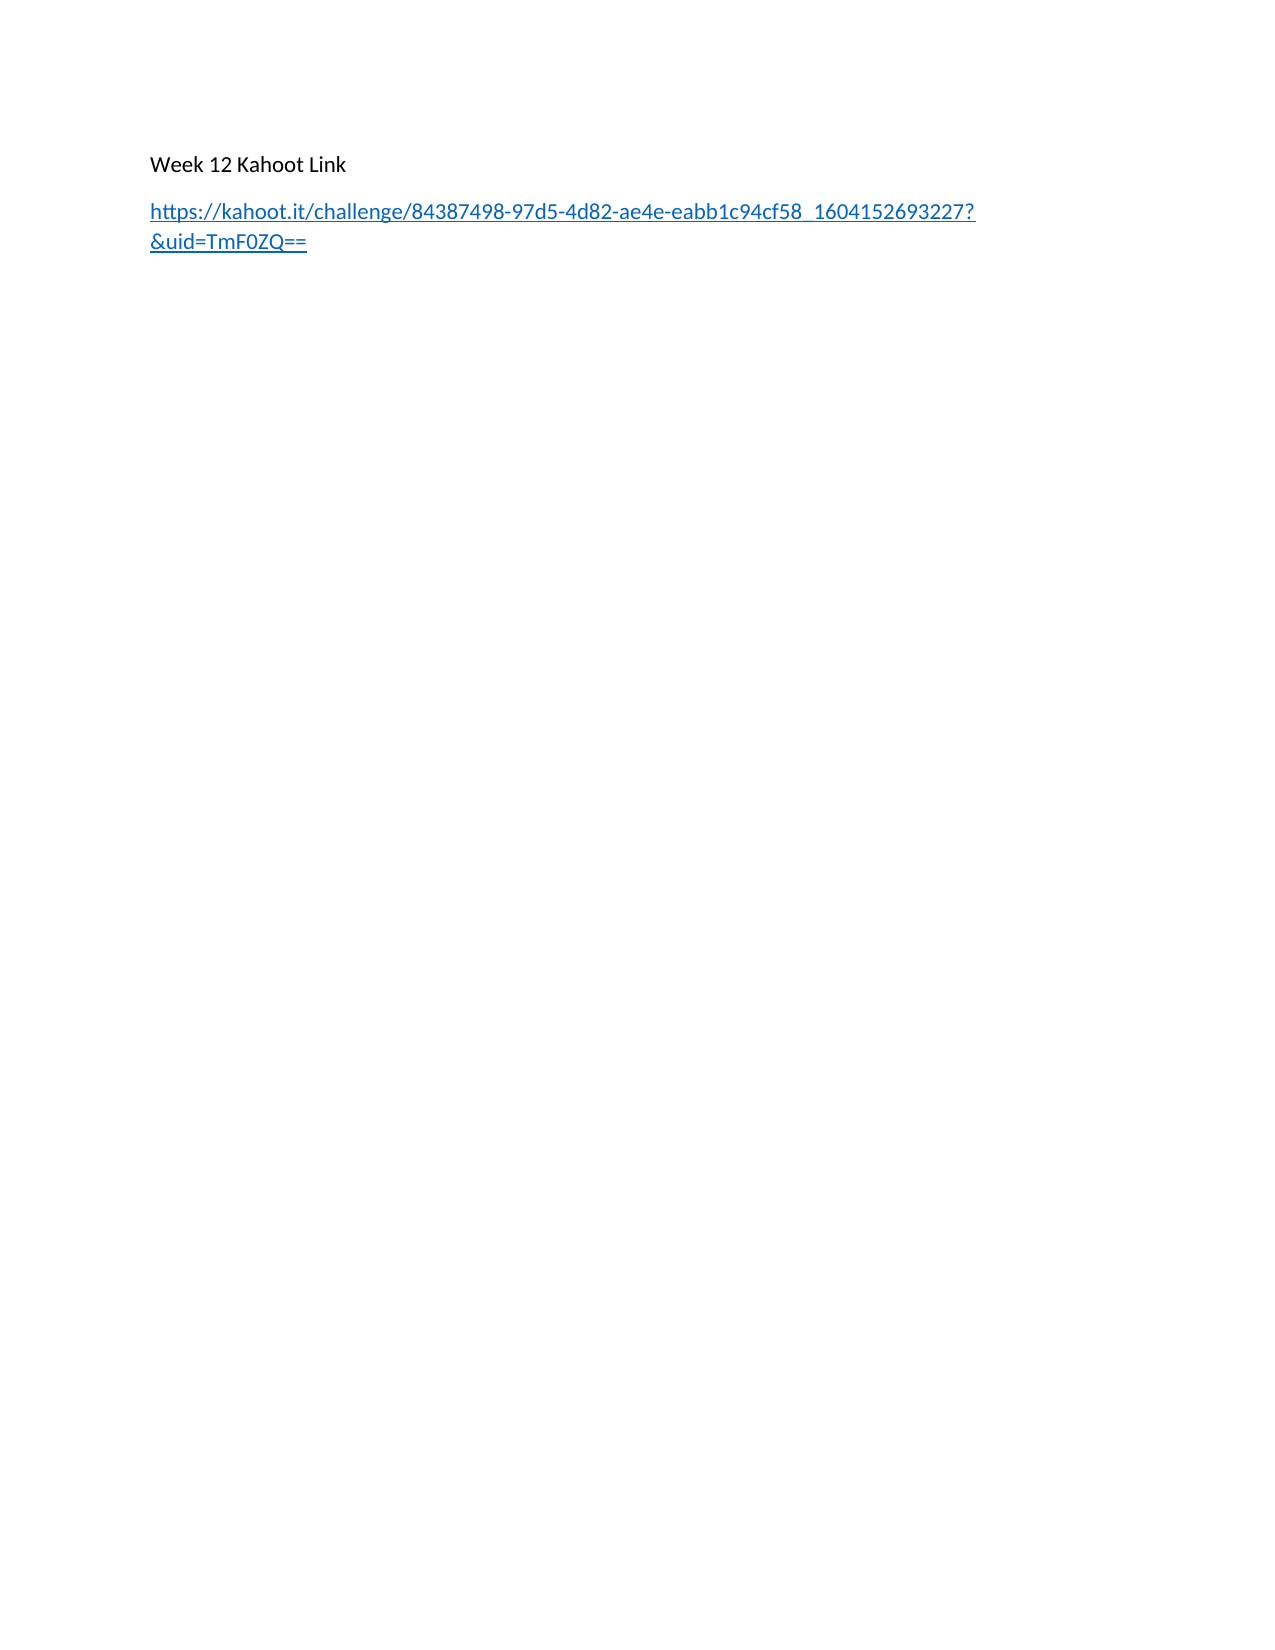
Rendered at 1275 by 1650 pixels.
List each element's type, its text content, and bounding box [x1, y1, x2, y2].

text Week 12 Kahoot Link [150, 150, 1125, 178]
text https://kahoot.it/challenge/84387498-97d5-4d82-ae4e-eabb1c94cf58_1604152693227?&uid=TmF0ZQ== [150, 197, 1125, 255]
